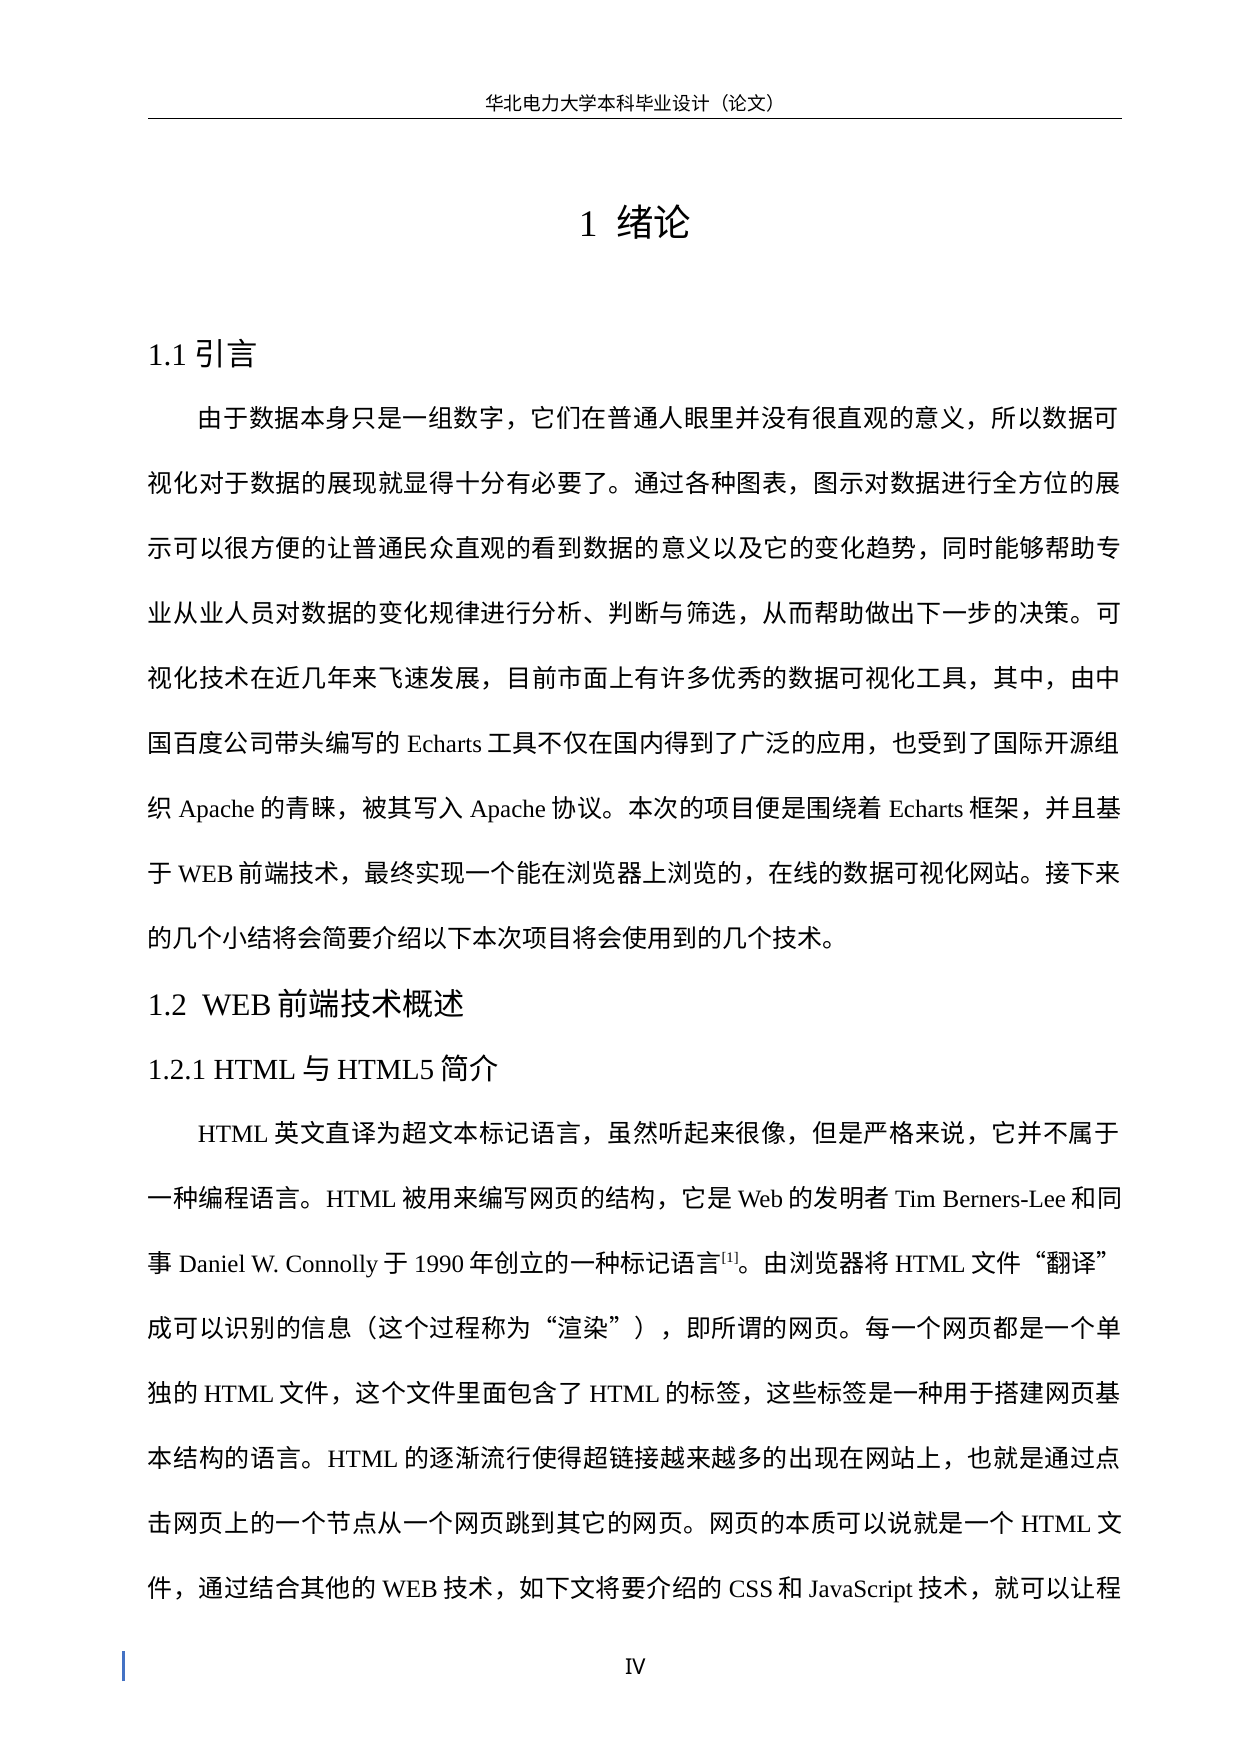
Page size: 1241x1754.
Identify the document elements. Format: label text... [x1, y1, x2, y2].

text 由于数据本身只是一组数字，它们在普通人眼里并没有很直观的意义，所以数据可视化对于数据的展现就显得十分有必要了。通过各种图表，图示对数据进行全方位的展示可以很方便的让普通民众直观的看到数据的意义以及它的变化趋势，同时能够帮助专业从业人员对数据的变化规律进行分析、判断与筛选，从而帮助做出下一步的决策。可视化技术在近几年来飞速发展，目前市面上有许多优秀的数据可视化工具，其中，由中国百度公司带头编写的Echarts工具不仅在国内得到了广泛的应用，也受到了国际开源组织Apache的青睐，被其写入Apache协议。本次的项目便是围绕着Echarts框架，并且基于WEB前端技术，最终实现一个能在浏览器上浏览的，在线的数据可视化网站。接下来的几个小结将会简要介绍以下本次项目将会使用到的几个技术。 [148, 384, 1122, 969]
subtitle 1.2 WEB前端技术概述 [148, 969, 1122, 1034]
subtitle 1.1 引言 [148, 319, 1122, 384]
subtitle ​1.2.1 HTML与HTML5简介 [148, 1034, 1122, 1099]
subtitle 绪论 [148, 188, 1122, 253]
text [148, 1099, 1122, 1619]
